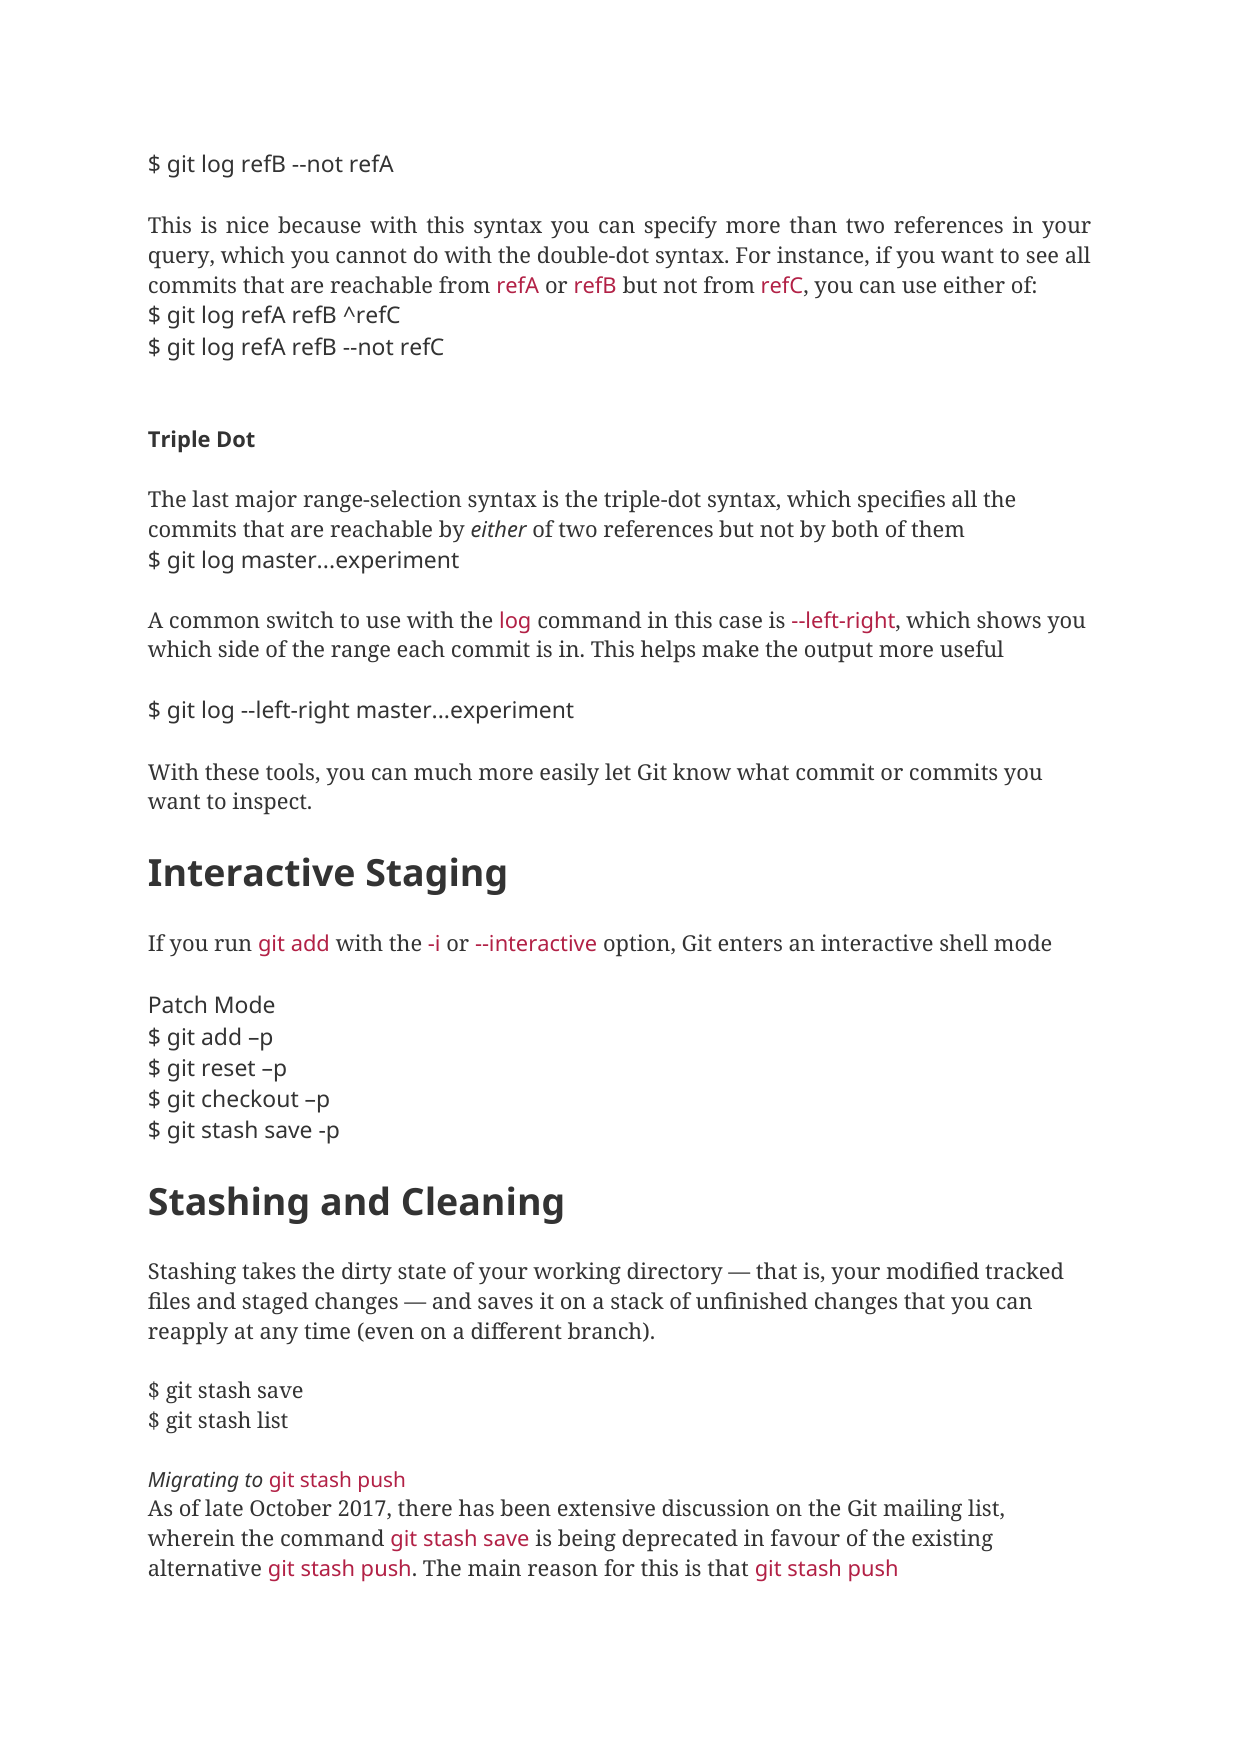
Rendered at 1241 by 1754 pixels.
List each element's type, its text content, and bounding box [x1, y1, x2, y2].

text If you run git add with the -i or --interactive option, Git enters an interactive shell mode [148, 928, 1093, 958]
text With these tools, you can much more easily let Git know what commit or commits you want to inspect. [148, 757, 1093, 816]
text $ git checkout –p [148, 1083, 1093, 1114]
text $ git log master...experiment [148, 544, 1093, 575]
text Stashing and Cleaning [148, 1175, 1093, 1226]
text As of late October 2017, there has been extensive discussion on the Git mailing list, [148, 1493, 1093, 1523]
text $ git log refA refB --not refC [148, 331, 1093, 362]
text Migrating to git stash push [148, 1465, 1093, 1493]
text alternative git stash push. The main reason for this is that git stash push [148, 1553, 1093, 1582]
text This is nice because with this syntax you can specify more than two references in your query, which you cannot do with the double-dot syntax. For instance, if you want to see all commits that are reachable from refA or refB but not from refC, you can use either of: [148, 210, 1093, 299]
text Triple Dot [148, 424, 1093, 454]
text $ git stash save -p [148, 1114, 1093, 1146]
text $ git stash save [148, 1375, 1093, 1405]
text $ git add –p [148, 1021, 1093, 1052]
text $ git stash list [148, 1405, 1093, 1435]
text A common switch to use with the log command in this case is --left-right, which shows you which side of the range each commit is in. This helps make the output more useful [148, 605, 1093, 664]
text Interactive Staging [148, 846, 1093, 897]
text $ git log refB --not refA [148, 148, 1093, 179]
text wherein the command git stash save is being deprecated in favour of the existing [148, 1523, 1093, 1553]
text $ git log refA refB ^refC [148, 299, 1093, 331]
text Patch Mode [148, 989, 1093, 1021]
text The last major range-selection syntax is the triple-dot syntax, which specifies all the commits that are reachable by either of two references but not by both of them [148, 484, 1093, 544]
text Stashing takes the dirty state of your working directory — that is, your modified tracked files and staged changes — and saves it on a stack of unfinished changes that you can reapply at any time (even on a different branch). [148, 1256, 1093, 1346]
text $ git reset –p [148, 1052, 1093, 1083]
text $ git log --left-right master...experiment [148, 694, 1093, 725]
